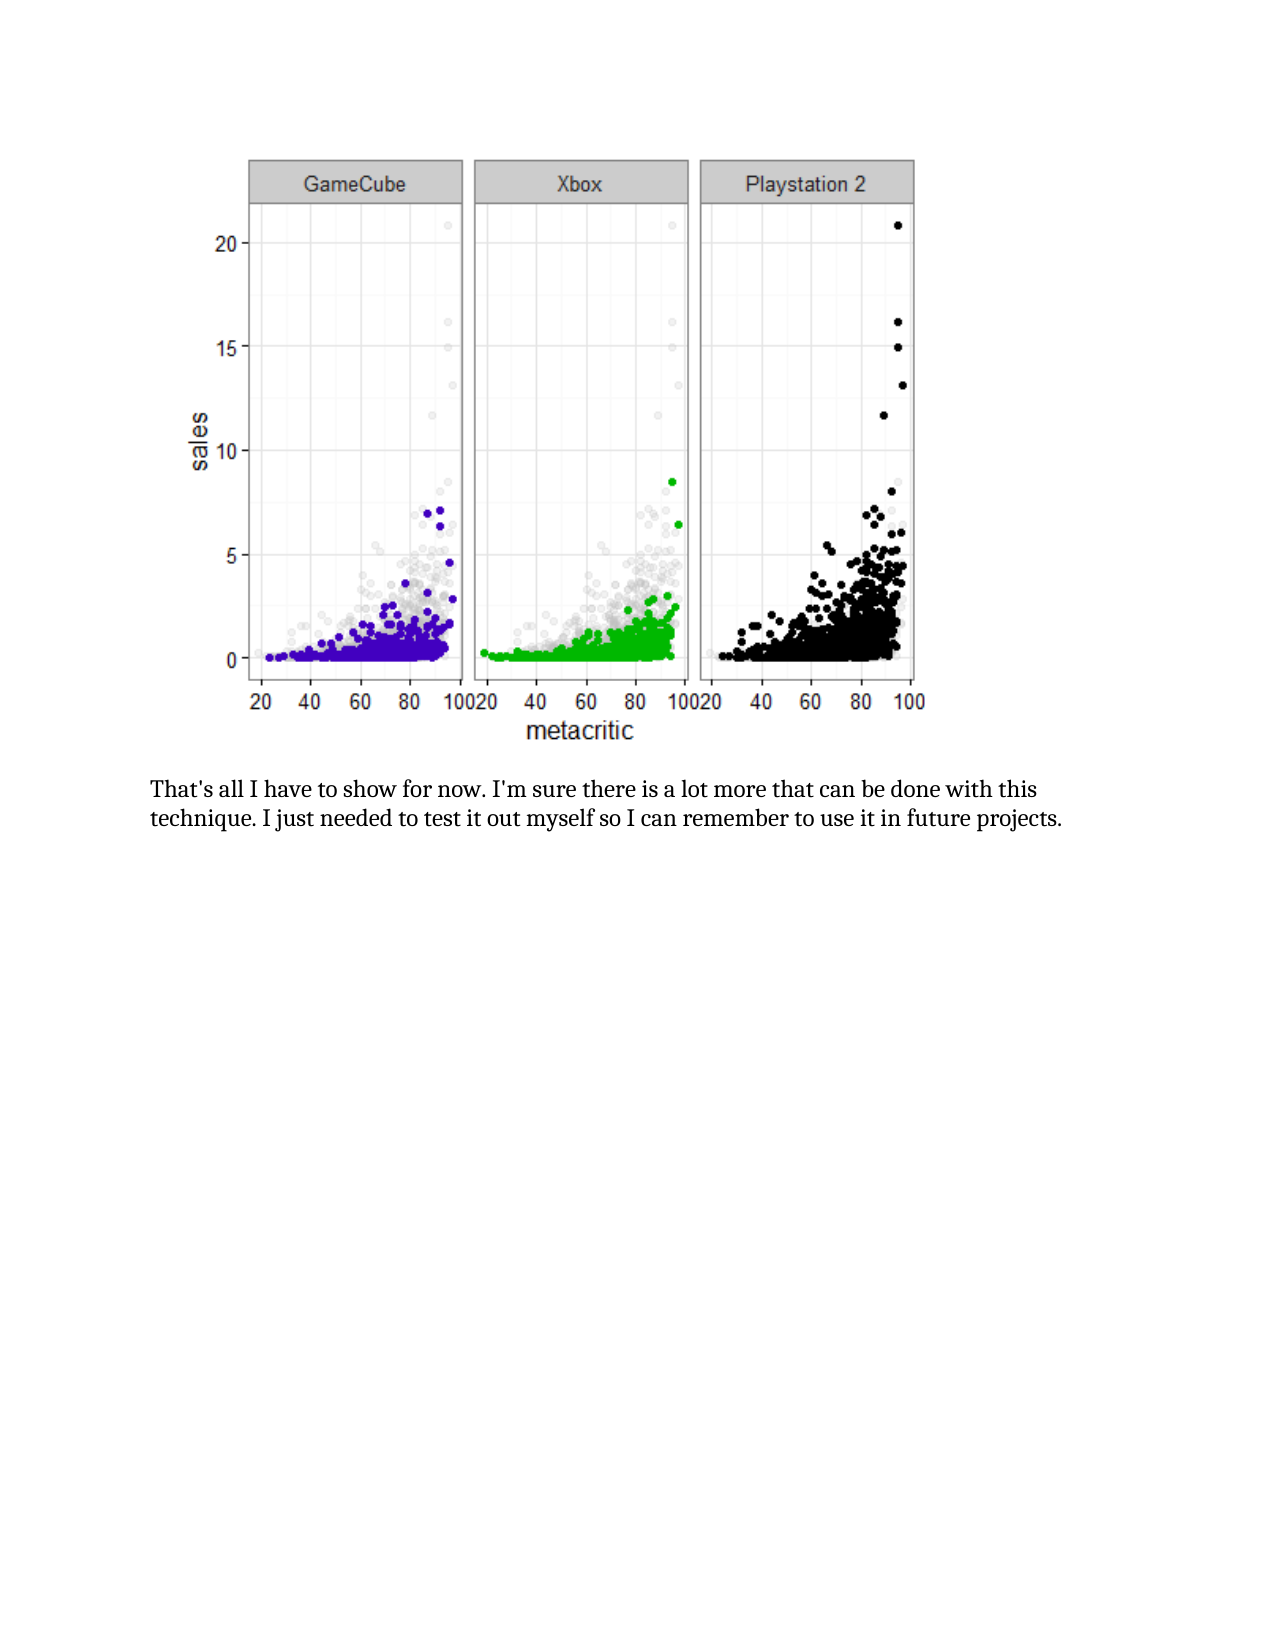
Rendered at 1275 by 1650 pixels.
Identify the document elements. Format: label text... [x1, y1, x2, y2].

text That's all I have to show for now. I'm sure there is a lot more that can be done with this technique. I just needed to test it out myself so I can remember to use it in future projects. [150, 775, 1125, 832]
picture [168, 150, 925, 757]
